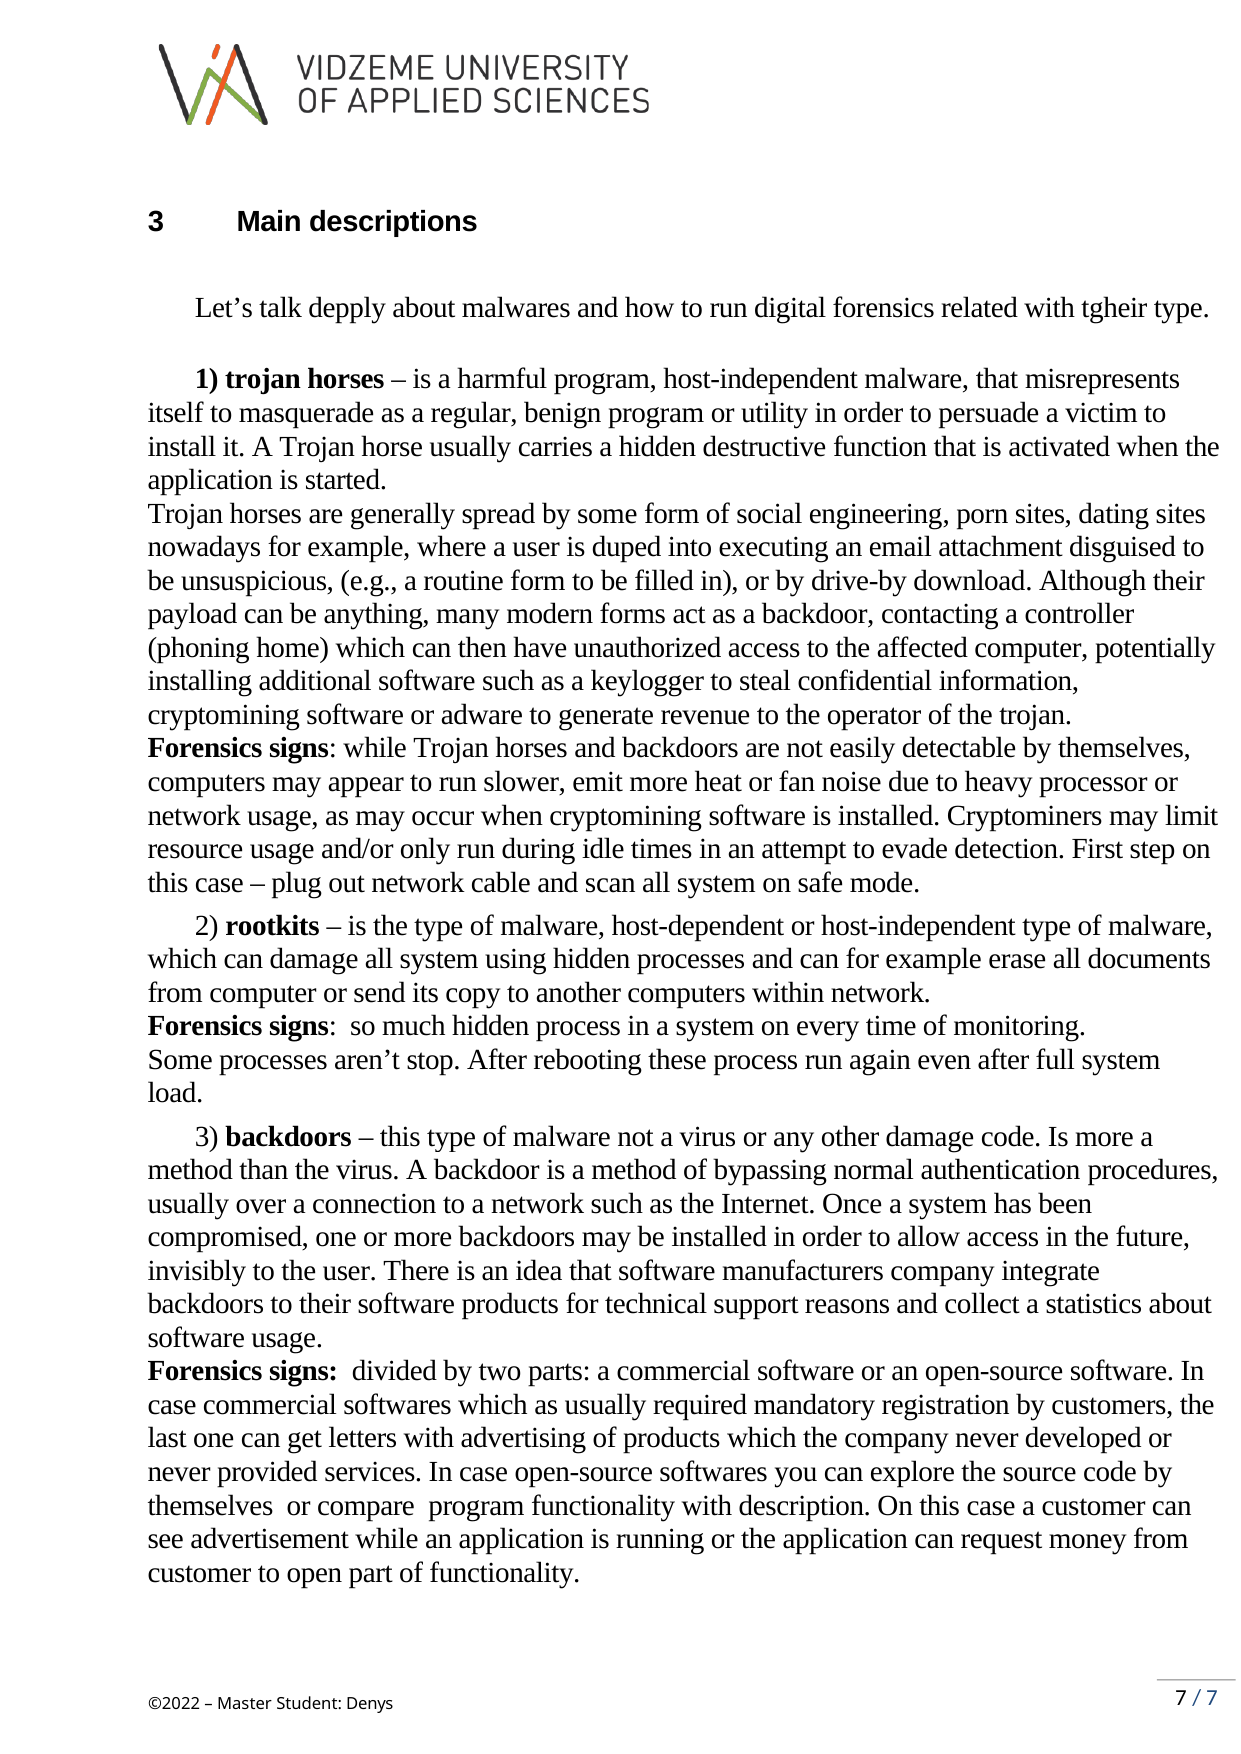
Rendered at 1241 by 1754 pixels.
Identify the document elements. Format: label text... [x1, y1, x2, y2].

text 2) rootkits – is the type of malware, host-dependent or host-independent type of malware, which can damage all system using hidden processes and can for example erase all documents from computer or send its copy to another computers within network. Forensics signs: so much hidden process in a system on every time of monitoring. Some processes aren’t stop. After rebooting these process run again even after full system load. [147, 908, 1221, 1109]
text Let’s talk depply about malwares and how to run digital forensics related with tgheir type. [147, 290, 1221, 352]
picture [158, 44, 649, 125]
text 1) trojan horses – is a harmful program, host-independent malware, that misrepresents itself to masquerade as a regular, benign program or utility in order to persuade a victim to install it. A Trojan horse usually carries a hidden destructive function that is activated when the application is started. Trojan horses are generally spread by some form of social engineering, porn sites, dating sites nowadays for example, where a user is duped into executing an email attachment disguised to be unsuspicious, (e.g., a routine form to be filled in), or by drive-by download. Although their payload can be anything, many modern forms act as a backdoor, contacting a controller (phoning home) which can then have unauthorized access to the affected computer, potentially installing additional software such as a keylogger to steal confidential information, cryptomining software or adware to generate revenue to the operator of the trojan. Forensics signs: while Trojan horses and backdoors are not easily detectable by themselves, computers may appear to run slower, emit more heat or fan noise due to heavy processor or network usage, as may occur when cryptomining software is installed. Cryptominers may limit resource usage and/or only run during idle times in an attempt to evade detection. First step on this case – plug out network cable and scan all system on safe mode. [147, 362, 1221, 898]
text 3 Main descriptions [148, 204, 1221, 238]
text 3) backdoors – this type of malware not a virus or any other damage code. Is more a method than the virus. A backdoor is a method of bypassing normal authentication procedures, usually over a connection to a network such as the Internet. Once a system has been compromised, one or more backdoors may be installed in order to allow access in the future, invisibly to the user. There is an idea that software manufacturers company integrate backdoors to their software products for technical support reasons and collect a statistics about software usage. Forensics signs: divided by two parts: a commercial software or an open-source software. In case commercial softwares which as usually required mandatory registration by customers, the last one can get letters with advertising of products which the company never developed or never provided services. In case open-source softwares you can explore the source code by themselves or compare program functionality with description. On this case a customer can see advertisement while an application is running or the application can request money from customer to open part of functionality. [147, 1119, 1221, 1588]
